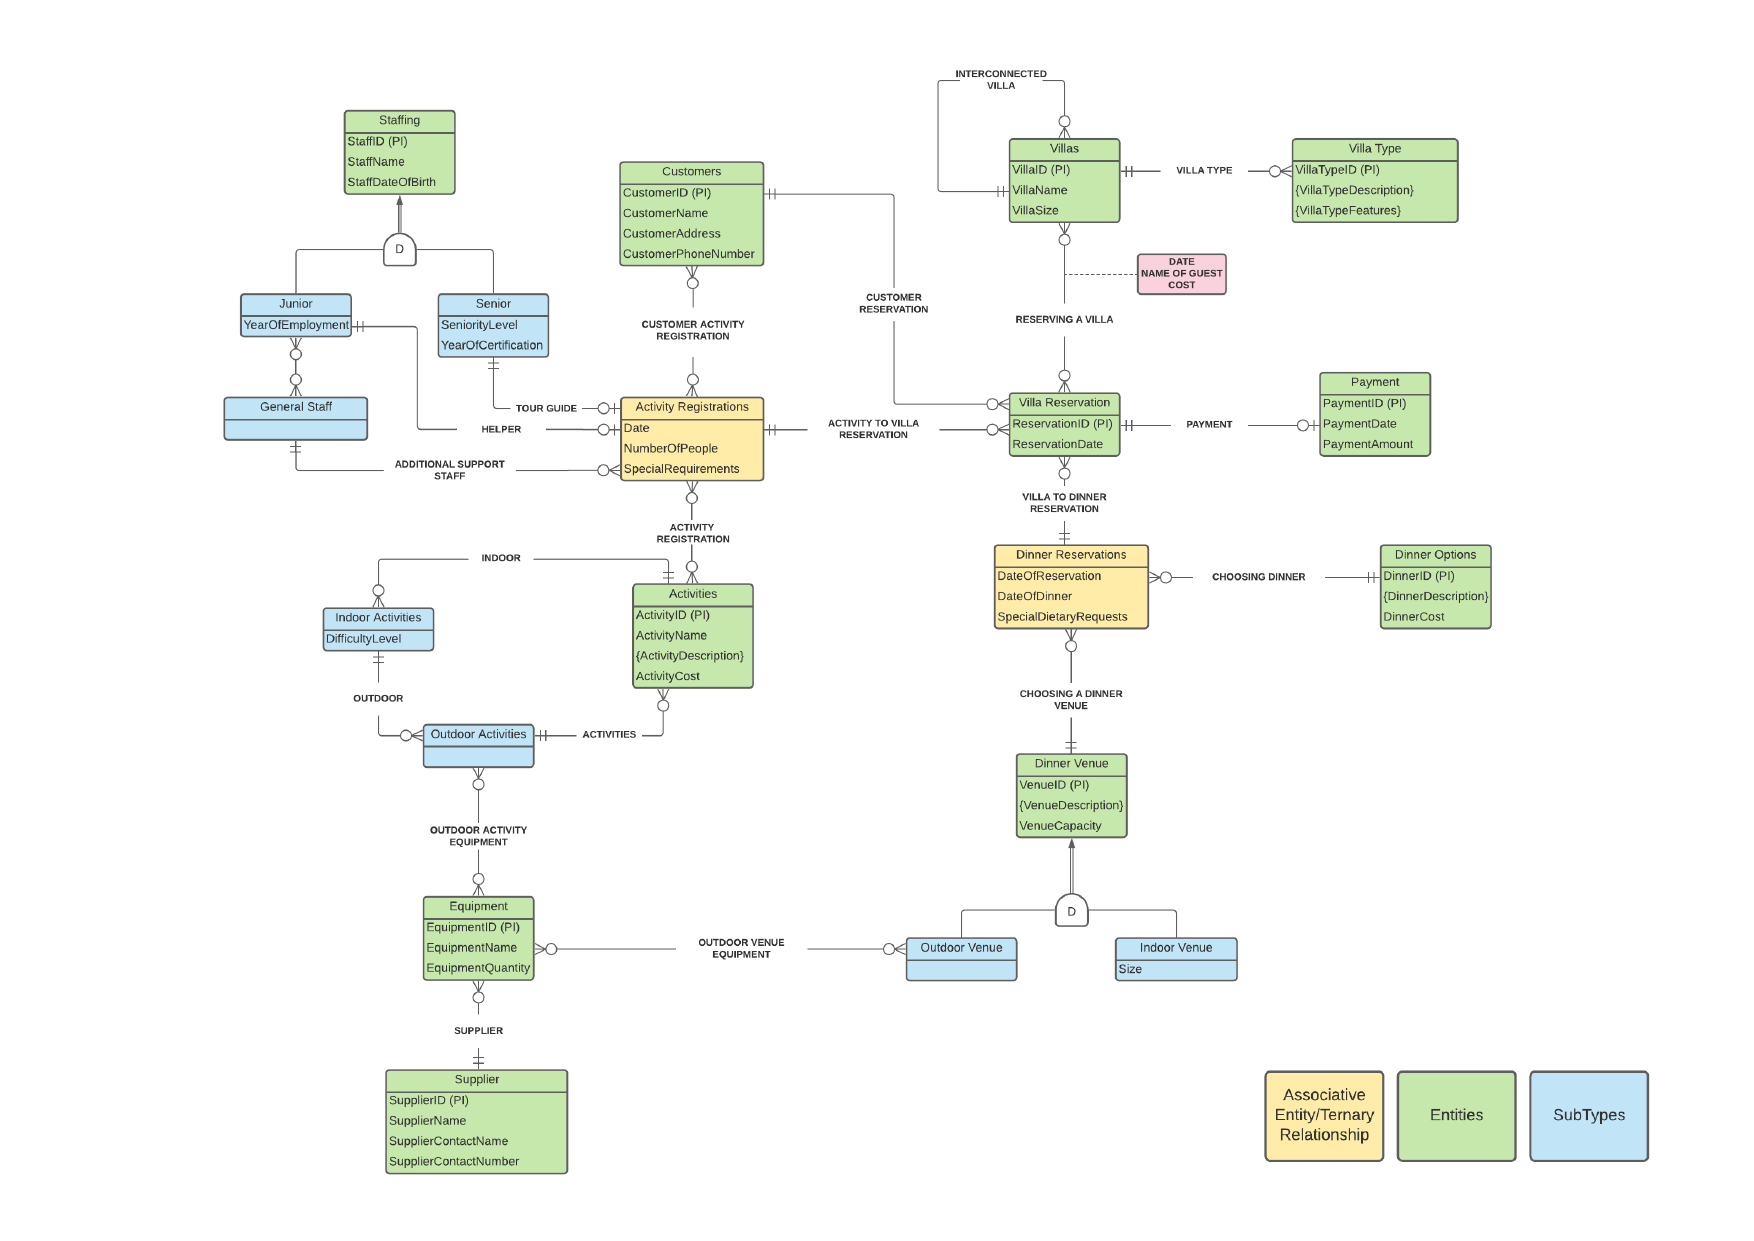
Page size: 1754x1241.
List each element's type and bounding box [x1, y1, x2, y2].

picture [149, 0, 1683, 1241]
